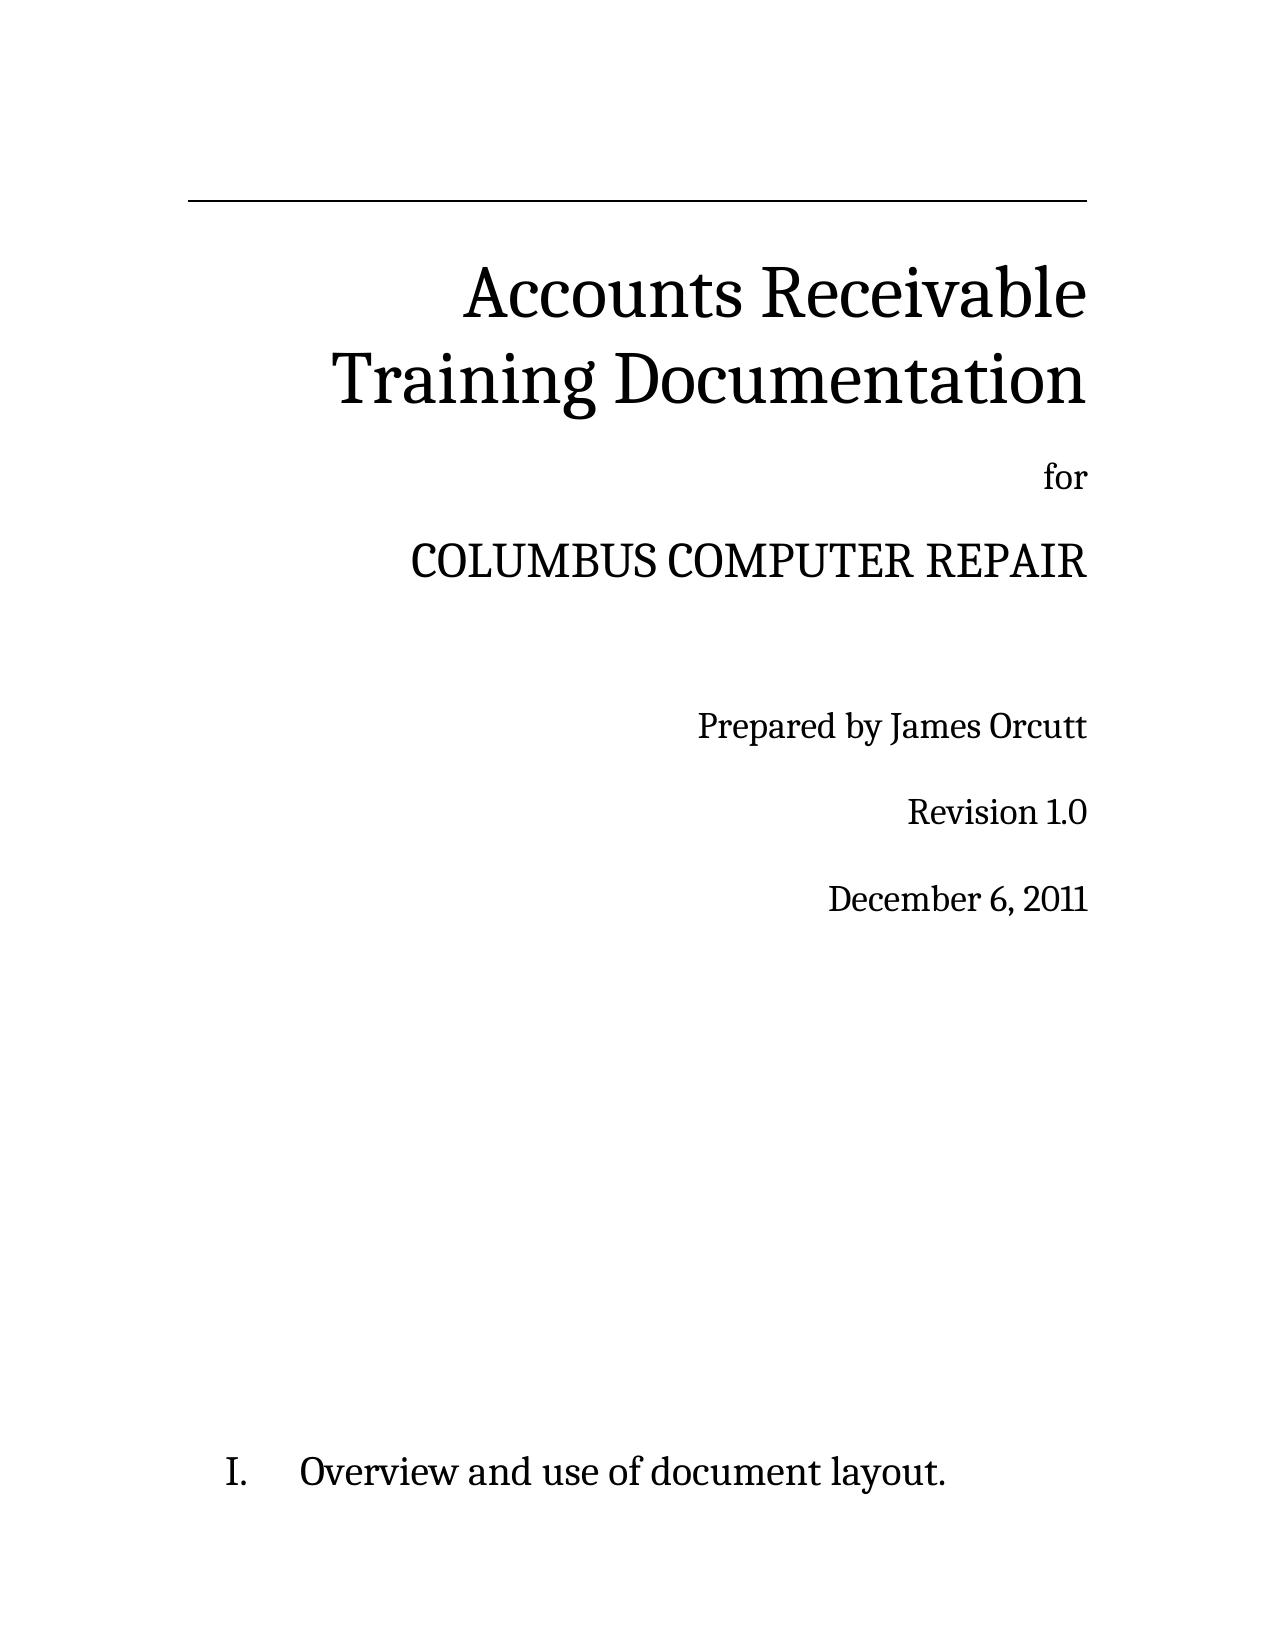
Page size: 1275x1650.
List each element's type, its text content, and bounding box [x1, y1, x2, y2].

text Revision 1.0 [187, 791, 1087, 834]
text COLUMBUS COMPUTER REPAIR [187, 532, 1087, 590]
text December 6, 2011 [187, 877, 1087, 920]
text Accounts Receivable Training Documentation [187, 249, 1087, 422]
list Overview and use of document layout. [225, 1447, 1087, 1495]
text for [187, 456, 1087, 499]
text Prepared by James Orcutt [187, 705, 1087, 748]
